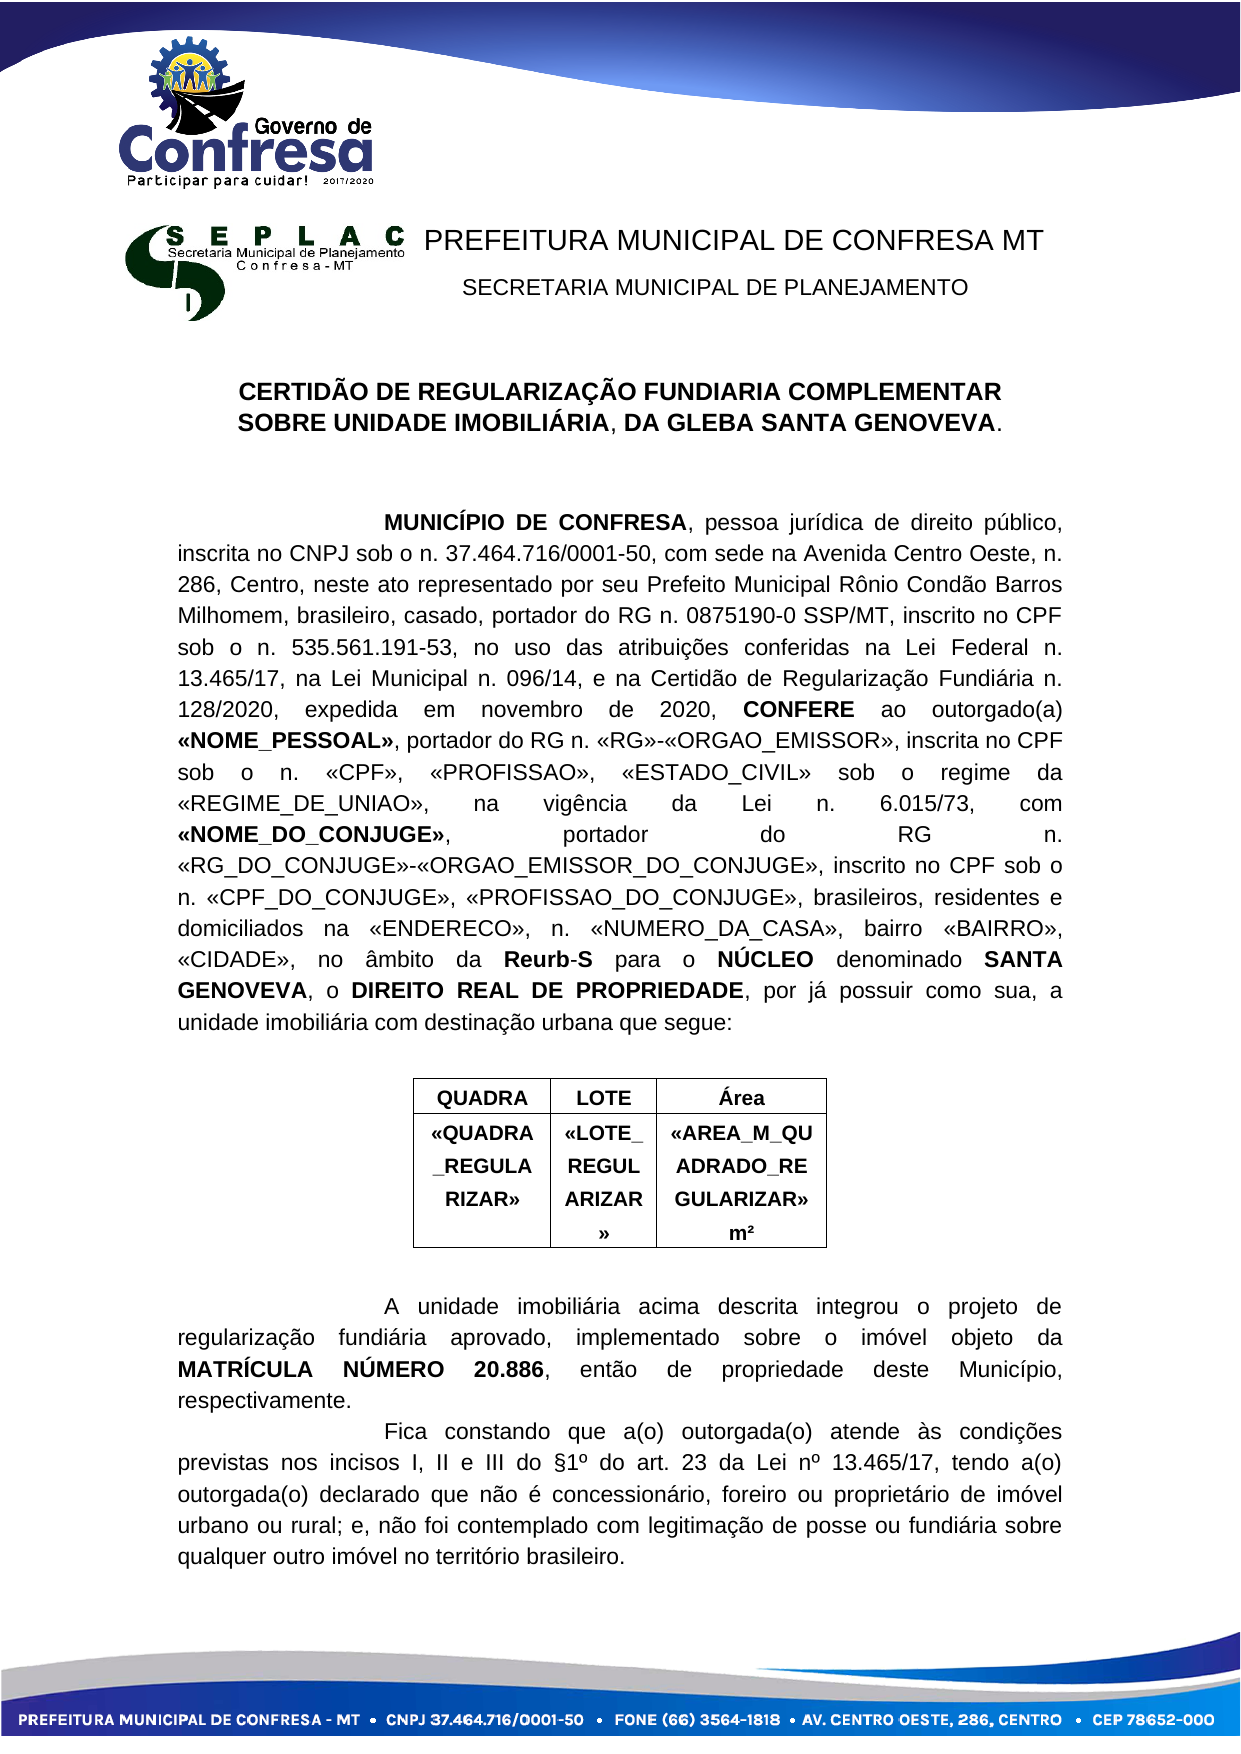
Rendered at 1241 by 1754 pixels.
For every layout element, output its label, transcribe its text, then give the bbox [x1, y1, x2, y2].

text Fica constando que a(o) outorgada(o) atende às condições previstas nos incisos I, II e III do §1º do art. 23 da Lei nº 13.465/17, tendo a(o) outorgada(o) declarado que não é concessionário, foreiro ou proprietário de imóvel urbano ou rural; e, não foi contemplado com legitimação de posse ou fundiária sobre qualquer outro imóvel no território brasileiro. [177, 1414, 1063, 1571]
table_cell «QUADRA_REGULARIZAR» [414, 1114, 550, 1247]
table_header Área [657, 1079, 826, 1112]
table_header QUADRA [414, 1079, 550, 1112]
text MUNICÍPIO DE CONFRESA, pessoa jurídica de direito público, inscrita no CNPJ sob o n. 37.464.716/0001-50, com sede na Avenida Centro Oeste, n. 286, Centro, neste ato representado por seu Prefeito Municipal Rônio Condão Barros Milhomem, brasileiro, casado, portador do RG n. 0875190-0 SSP/MT, inscrito no CPF sob o n. 535.561.191-53, no uso das atribuições conferidas na Lei Federal n. 13.465/17, na Lei Municipal n. 096/14, e na Certidão de Regularização Fundiária n. 128/2020, expedida em novembro de 2020, CONFERE ao outorgado(a) «NOME_PESSOAL», portador do RG n. «RG»-«ORGAO_EMISSOR», inscrita no CPF sob o n. «CPF», «PROFISSAO», «ESTADO_CIVIL» sob o regime da «REGIME_DE_UNIAO», na vigência da Lei n. 6.015/73, com «NOME_DO_CONJUGE», portador do RG n. «RG_DO_CONJUGE»-«ORGAO_EMISSOR_DO_CONJUGE», inscrito no CPF sob o n. «CPF_DO_CONJUGE», «PROFISSAO_DO_CONJUGE», brasileiros, residentes e domiciliados na «ENDERECO», n. «NUMERO_DA_CASA», bairro «BAIRRO», «CIDADE», no âmbito da Reurb-S para o NÚCLEO denominado SANTA GENOVEVA, o DIREITO REAL DE PROPRIEDADE, por já possuir como sua, a unidade imobiliária com destinação urbana que segue: [177, 505, 1063, 1036]
text A unidade imobiliária acima descrita integrou o projeto de regularização fundiária aprovado, implementado sobre o imóvel objeto da MATRÍCULA NÚMERO 20.886, então de propriedade deste Município, respectivamente. [177, 1289, 1063, 1414]
table_cell «LOTE_REGULARIZAR» [551, 1114, 656, 1247]
text PREFEITURA MUNICIPAL DE CONFRESA MT [405, 223, 1063, 257]
picture [1, 1632, 1241, 1736]
table_header LOTE [551, 1079, 656, 1112]
picture [0, 2, 1241, 189]
text SECRETARIA MUNICIPAL DE PLANEJAMENTO [405, 273, 1063, 300]
text SOBRE UNIDADE IMOBILIÁRIA, DA GLEBA SANTA GENOVEVA. [177, 407, 1063, 438]
text CERTIDÃO DE REGULARIZAÇÃO FUNDIARIA COMPLEMENTAR [177, 376, 1063, 407]
table_cell «AREA_M_QUADRADO_REGULARIZAR»m² [657, 1114, 826, 1247]
picture [123, 223, 405, 321]
